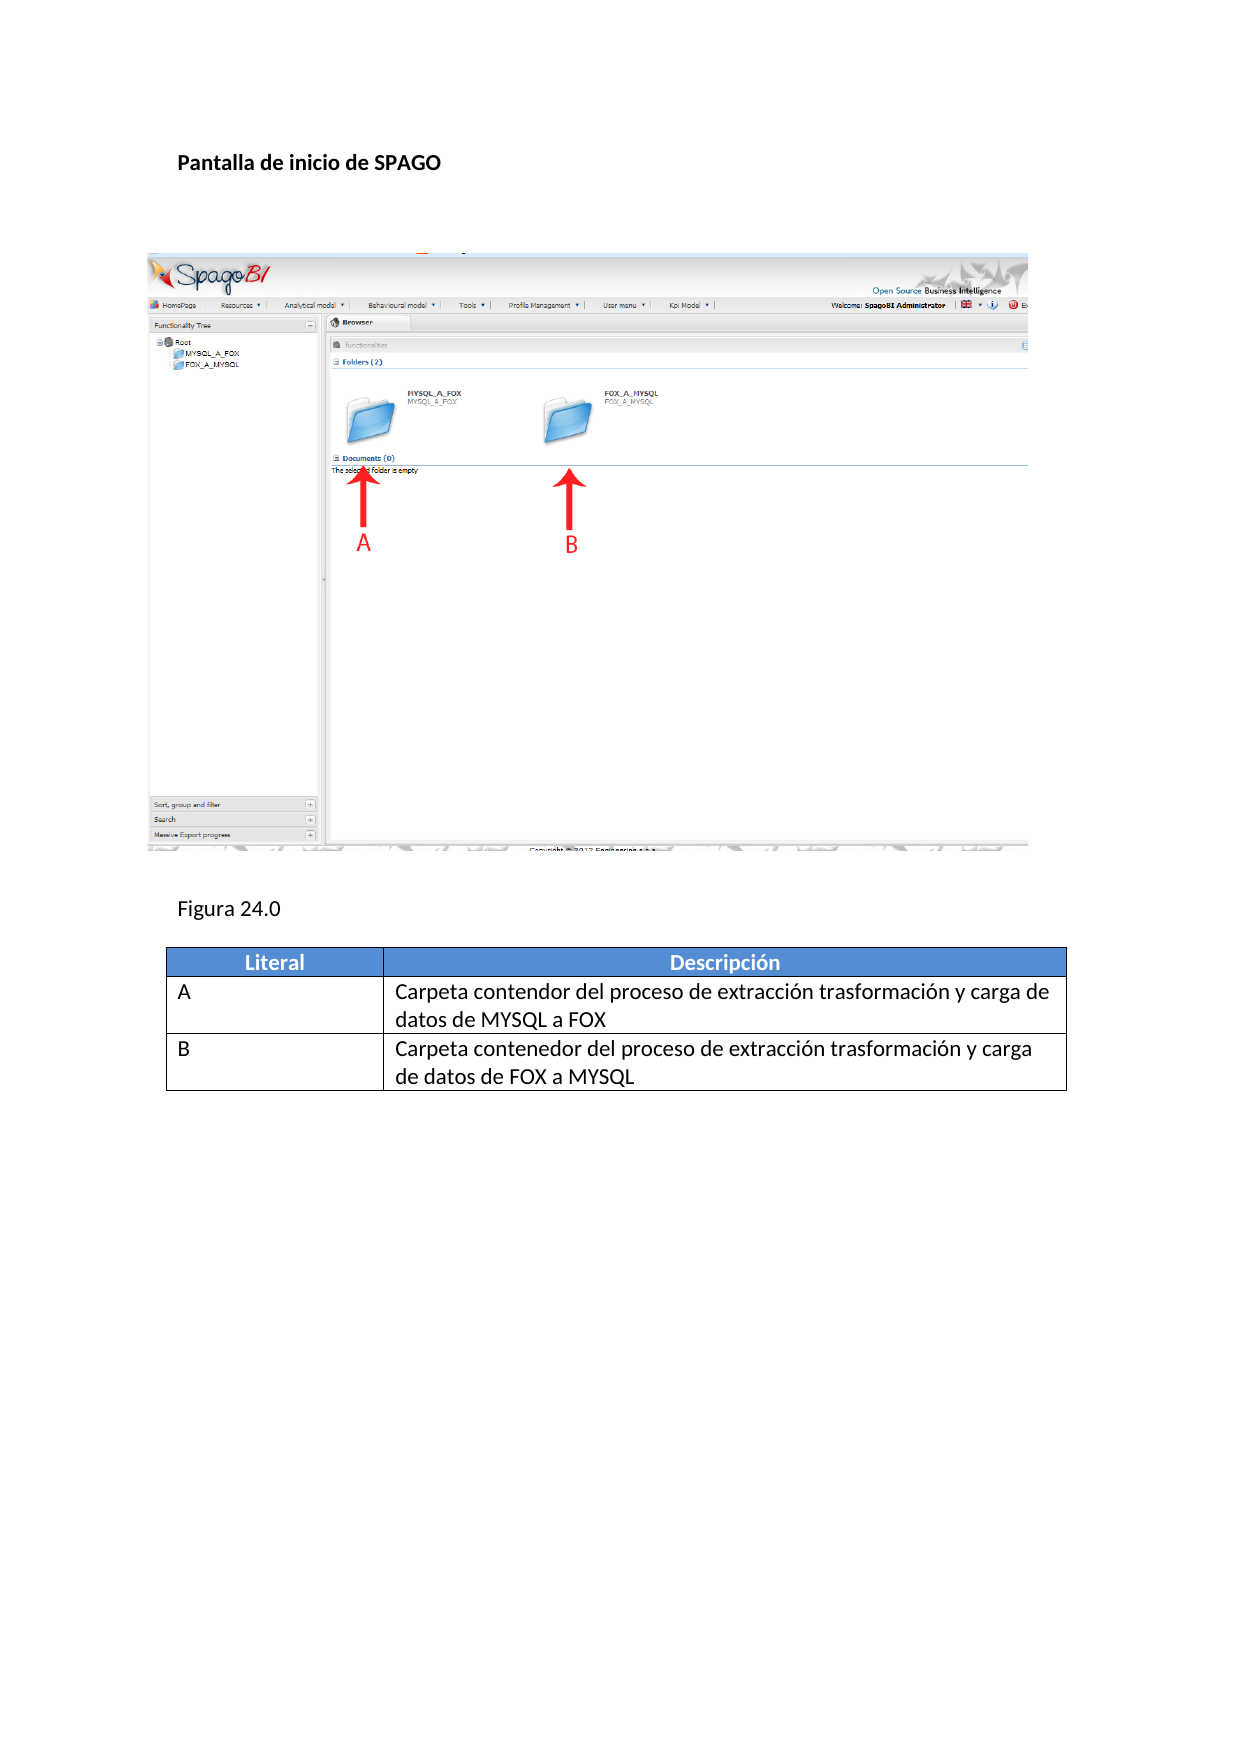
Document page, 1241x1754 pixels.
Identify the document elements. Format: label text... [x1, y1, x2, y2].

picture [147, 253, 1028, 851]
table_cell A [167, 977, 383, 1033]
table_header Descripción [384, 948, 1066, 976]
table_cell Carpeta contenedor del proceso de extracción trasformación y carga de datos de FOX a MYSQL [384, 1034, 1066, 1090]
table_cell Carpeta contendor del proceso de extracción trasformación y carga de datos de MYSQL a FOX [384, 977, 1066, 1033]
table_cell B [167, 1034, 383, 1090]
table_header Literal [167, 948, 383, 976]
text Pantalla de inicio de SPAGO [177, 148, 1063, 176]
